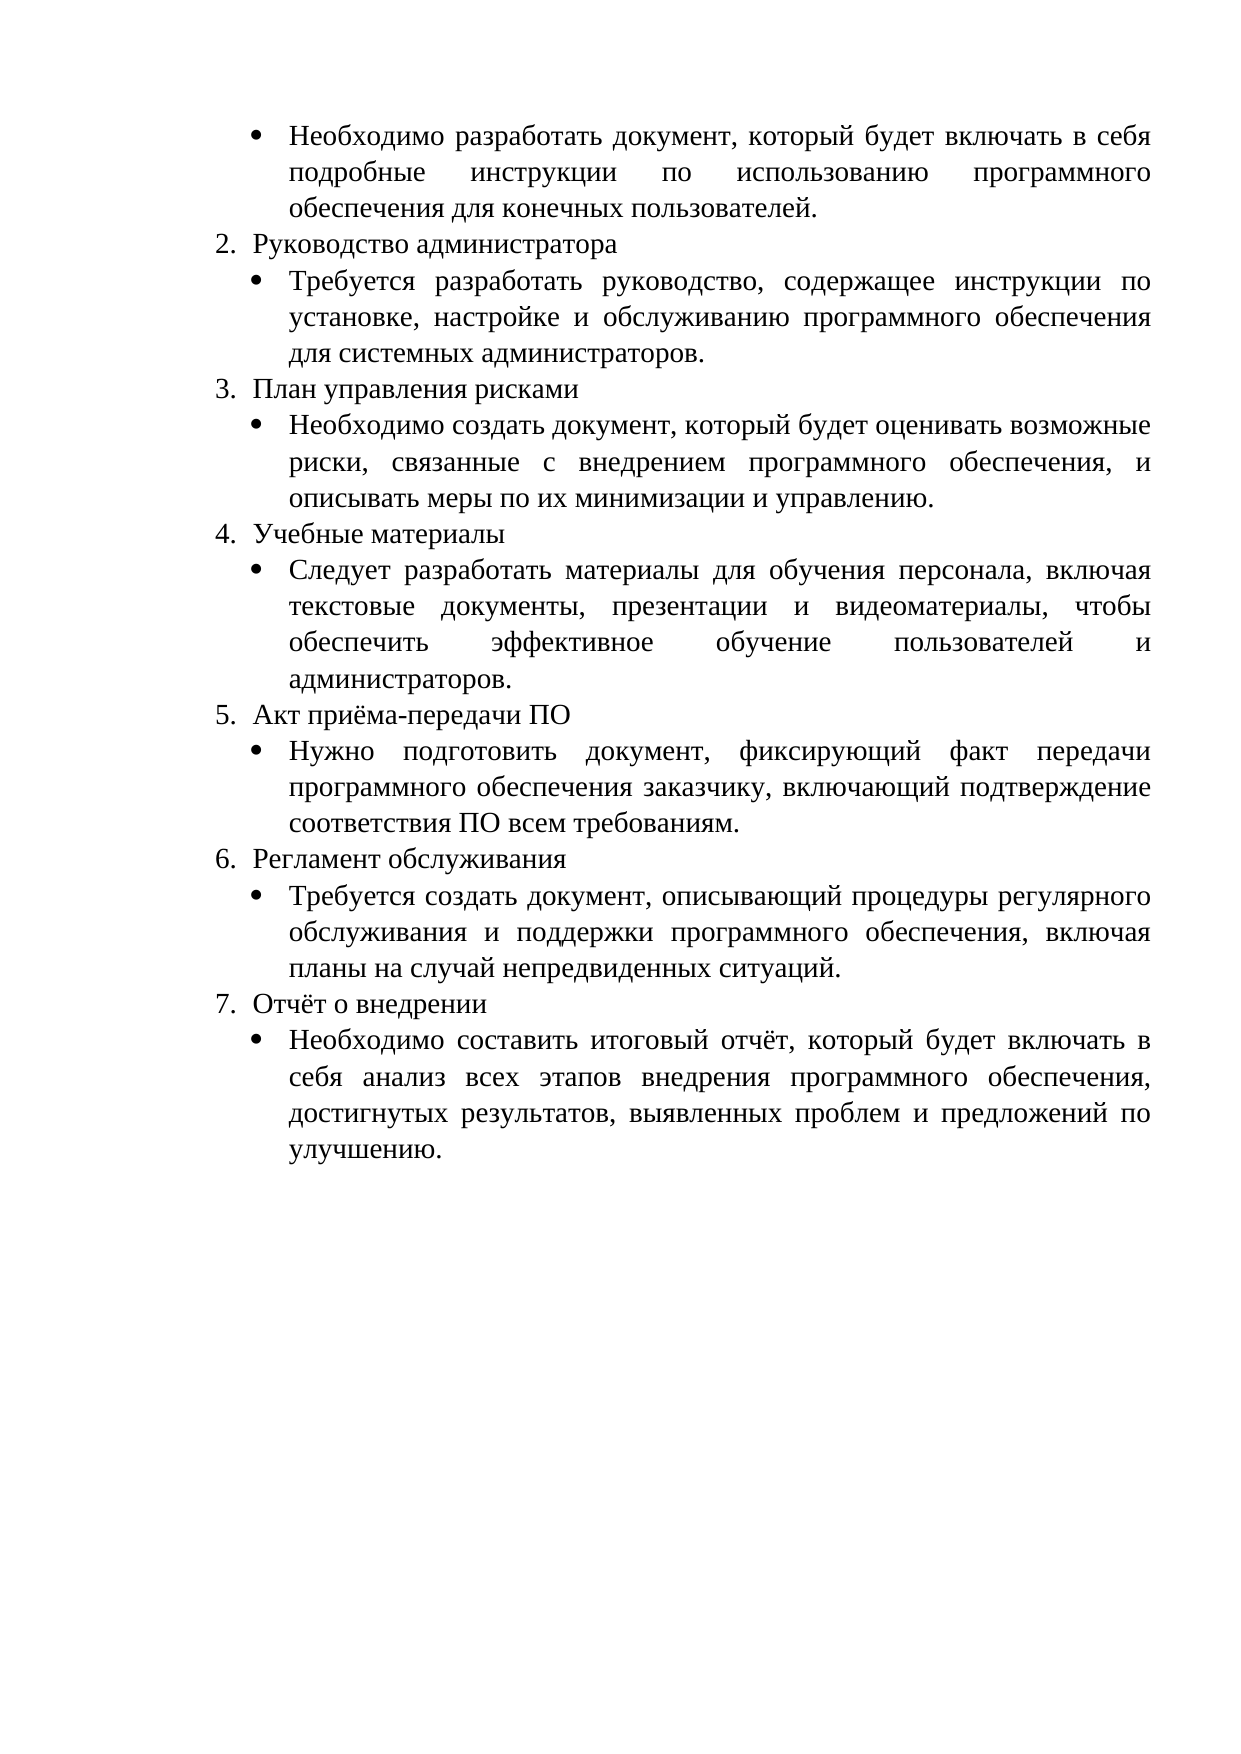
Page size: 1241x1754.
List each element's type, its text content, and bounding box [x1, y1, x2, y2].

list Нужно подготовить документ, фиксирующий факт передачи программного обеспечения заказчику, включающий подтверждение соответствия ПО всем требованиям. [251, 733, 1152, 839]
list Акт приёма-передачи ПО [215, 697, 1152, 730]
list Необходимо создать документ, который будет оценивать возможные риски, связанные с внедрением программного обеспечения, и описывать меры по их минимизации и управлению. [251, 407, 1152, 513]
list Отчёт о внедрении [215, 986, 1152, 1020]
list План управления рисками [215, 371, 1152, 405]
list Требуется создать документ, описывающий процедуры регулярного обслуживания и поддержки программного обеспечения, включая планы на случай непредвиденных ситуаций. [251, 878, 1152, 984]
list Требуется разработать руководство, содержащее инструкции по установке, настройке и обслуживанию программного обеспечения для системных администраторов. [251, 263, 1152, 369]
list Руководство администратора [215, 227, 1152, 260]
list Необходимо составить итоговый отчёт, который будет включать в себя анализ всех этапов внедрения программного обеспечения, достигнутых результатов, выявленных проблем и предложений по улучшению. [251, 1022, 1152, 1164]
list Регламент обслуживания [215, 842, 1152, 875]
list Учебные материалы [215, 516, 1152, 549]
list Следует разработать материалы для обучения персонала, включая текстовые документы, презентации и видеоматериалы, чтобы обеспечить эффективное обучение пользователей и администраторов. [251, 552, 1152, 694]
list Необходимо разработать документ, который будет включать в себя подробные инструкции по использованию программного обеспечения для конечных пользователей. [251, 118, 1152, 224]
